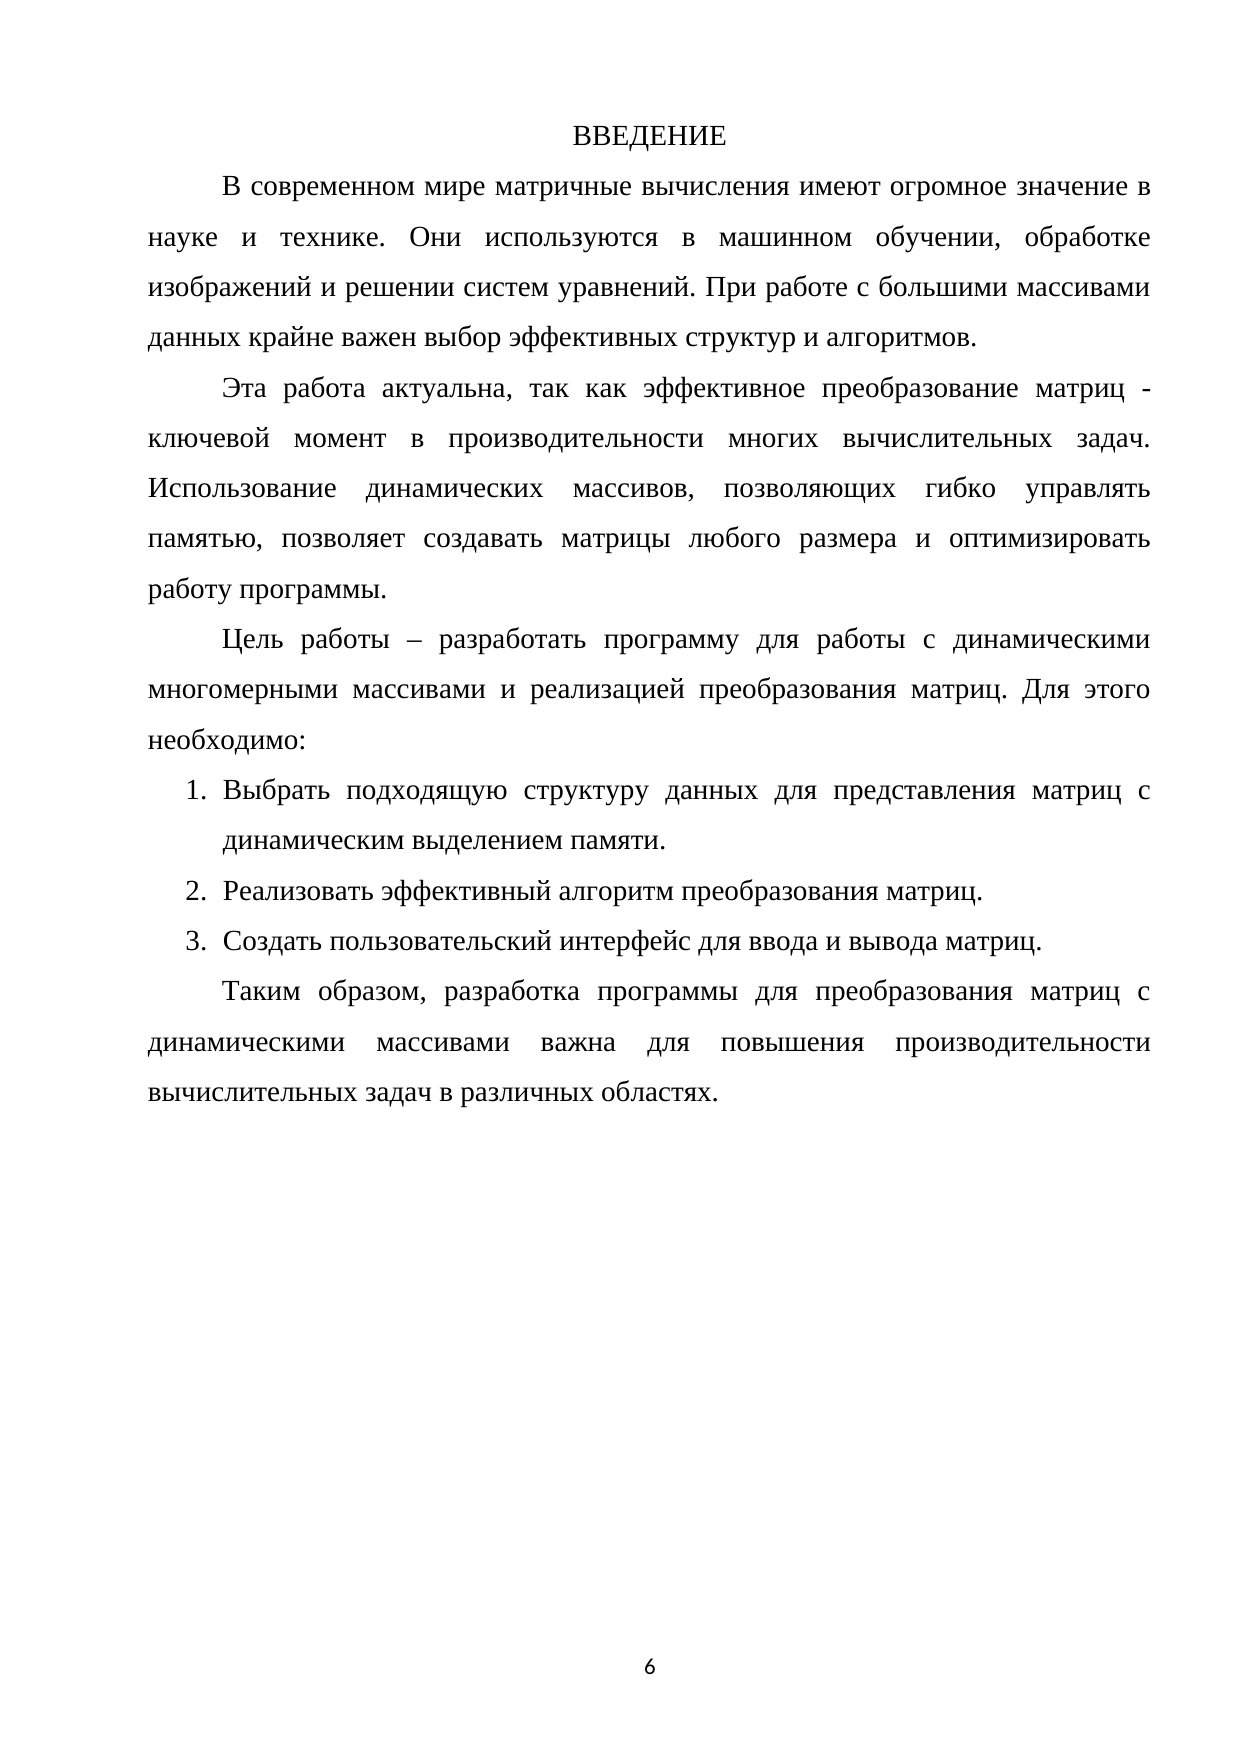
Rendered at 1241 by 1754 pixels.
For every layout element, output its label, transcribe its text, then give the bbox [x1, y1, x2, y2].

subtitle ВВЕДЕНИЕ [148, 118, 1152, 152]
list Реализовать эффективный алгоритм преобразования матриц. [185, 873, 1152, 906]
list Выбрать подходящую структуру данных для представления матриц с динамическим выделением памяти. [185, 772, 1152, 856]
text В современном мире матричные вычисления имеют огромное значение в науке и технике. Они используются в машинном обучении, обработке изображений и решении систем уравнений. При работе с большими массивами данных крайне важен выбор эффективных структур и алгоритмов. [148, 168, 1152, 353]
list Создать пользовательский интерфейс для ввода и вывода матриц. [185, 923, 1152, 957]
text Таким образом, разработка программы для преобразования матриц с динамическими массивами важна для повышения производительности вычислительных задач в различных областях. [148, 973, 1152, 1108]
text Эта работа актуальна, так как эффективное преобразование матриц - ключевой момент в производительности многих вычислительных задач. Использование динамических массивов, позволяющих гибко управлять памятью, позволяет создавать матрицы любого размера и оптимизировать работу программы. [148, 370, 1152, 604]
text Цель работы – разработать программу для работы с динамическими многомерными массивами и реализацией преобразования матриц. Для этого необходимо: [148, 621, 1152, 755]
